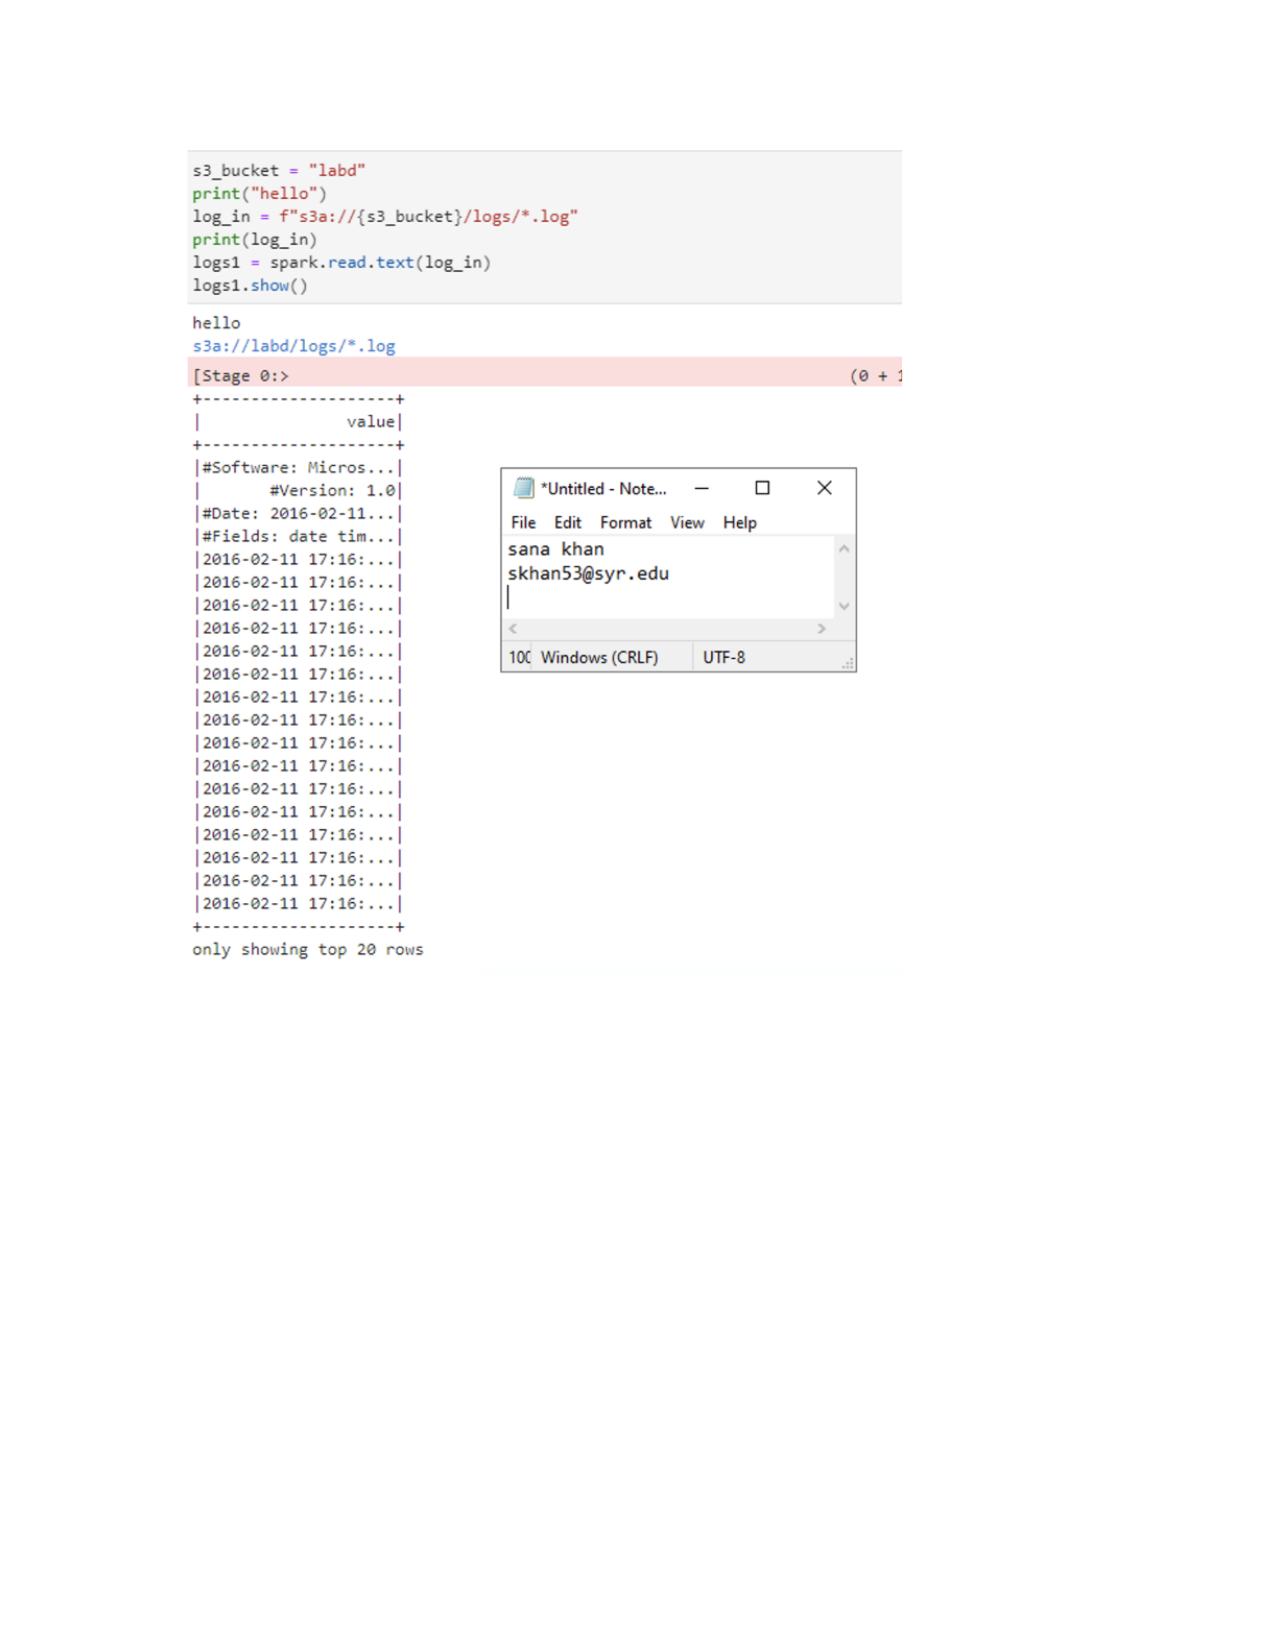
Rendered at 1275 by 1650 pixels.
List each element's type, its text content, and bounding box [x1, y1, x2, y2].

picture [187, 150, 903, 975]
